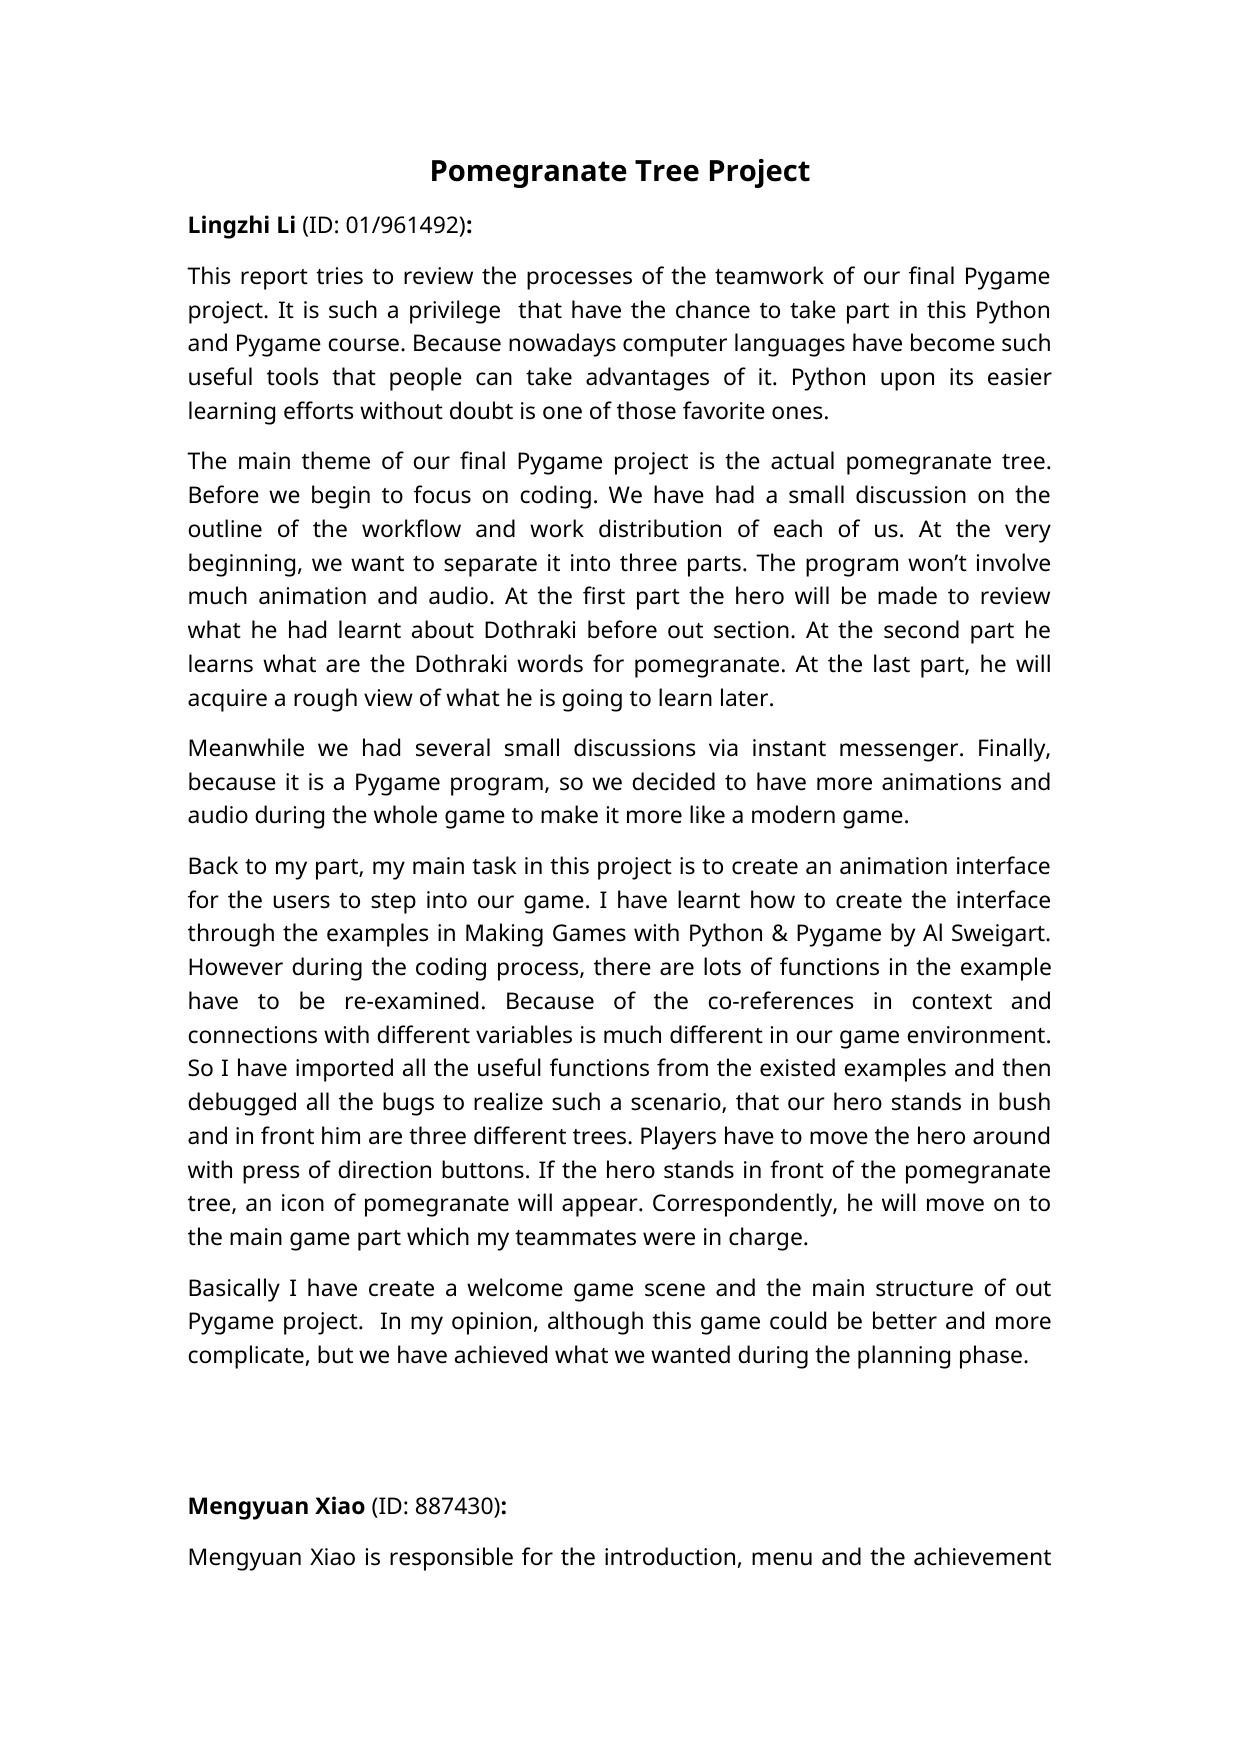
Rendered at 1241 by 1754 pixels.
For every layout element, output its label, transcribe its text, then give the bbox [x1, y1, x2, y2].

text Basically I have create a welcome game scene and the main structure of out Pygame project. In my opinion, although this game could be better and more complicate, but we have achieved what we wanted during the planning phase. [187, 1272, 1053, 1370]
text Pomegranate Tree Project [187, 150, 1053, 190]
text Back to my part, my main task in this project is to create an animation interface for the users to step into our game. I have learnt how to create the interface through the examples in Making Games with Python & Pygame by Al Sweigart. However during the coding process, there are lots of functions in the example have to be re-examined. Because of the co-references in context and connections with different variables is much different in our game environment. So I have imported all the useful functions from the existed examples and then debugged all the bugs to realize such a scenario, that our hero stands in bush and in front him are three different trees. Players have to move the hero around with press of direction buttons. If the hero stands in front of the pomegranate tree, an icon of pomegranate will appear. Correspondently, he will move on to the main game part which my teammates were in charge. [187, 850, 1053, 1252]
text The main theme of our final Pygame project is the actual pomegranate tree. Before we begin to focus on coding. We have had a small discussion on the outline of the workflow and work distribution of each of us. At the very beginning, we want to separate it into three parts. The program won’t involve much animation and audio. At the first part the hero will be made to review what he had learnt about Dothraki before out section. At the second part he learns what are the Dothraki words for pomegranate. At the last part, he will acquire a rough view of what he is going to learn later. [187, 445, 1053, 713]
text Meanwhile we had several small discussions via instant messenger. Finally, because it is a Pygame program, so we decided to have more animations and audio during the whole game to make it more like a modern game. [187, 732, 1053, 831]
text This report tries to review the processes of the teamwork of our final Pygame project. It is such a privilege that have the chance to take part in this Python and Pygame course. Because nowadays computer languages have become such useful tools that people can take advantages of it. Python upon its easier learning efforts without doubt is one of those favorite ones. [187, 260, 1053, 426]
text Lingzhi Li (ID: 01/961492): [187, 209, 1053, 241]
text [187, 1541, 1053, 1572]
text Mengyuan Xiao (ID: 887430): [187, 1490, 1053, 1522]
